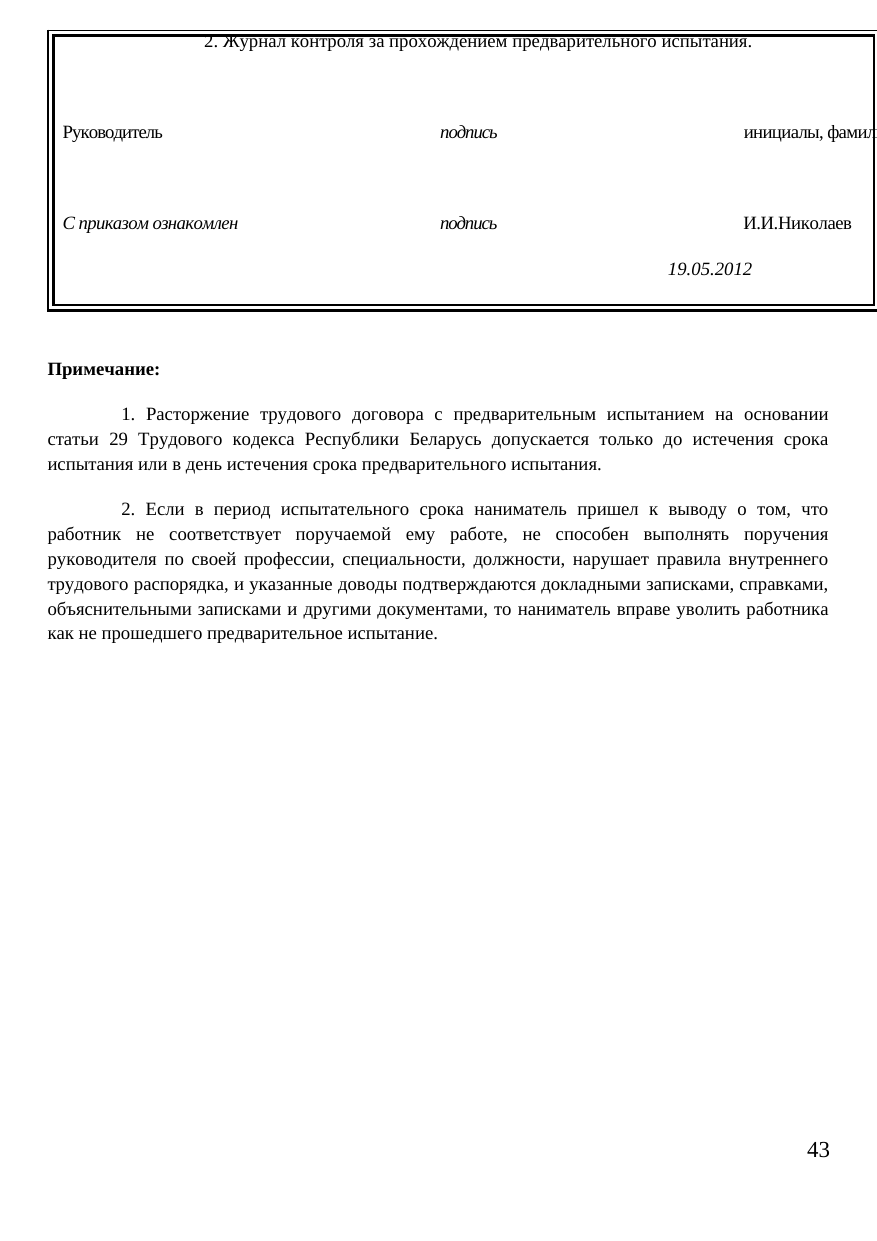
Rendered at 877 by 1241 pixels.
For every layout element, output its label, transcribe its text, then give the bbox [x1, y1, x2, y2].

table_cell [55, 37, 873, 304]
text Примечание: [47, 357, 830, 379]
text 1. Расторжение трудового договора с предварительным испытанием на основании статьи 29 Трудового кодекса Республики Беларусь допускается только до истечения срока испытания или в день истечения срока предварительного испытания. [47, 403, 830, 474]
text 2. Если в период испытательного срока наниматель пришел к выводу о том, что работник не соответствует поручаемой ему работе, не способен выполнять поручения руководителя по своей профессии, специальности, должности, нарушает правила внутреннего трудового распорядка, и указанные доводы подтверждаются докладными записками, справками, объяснительными записками и другими документами, то наниматель вправе уволить работника как не прошедшего предварительное испытание. [47, 498, 830, 644]
